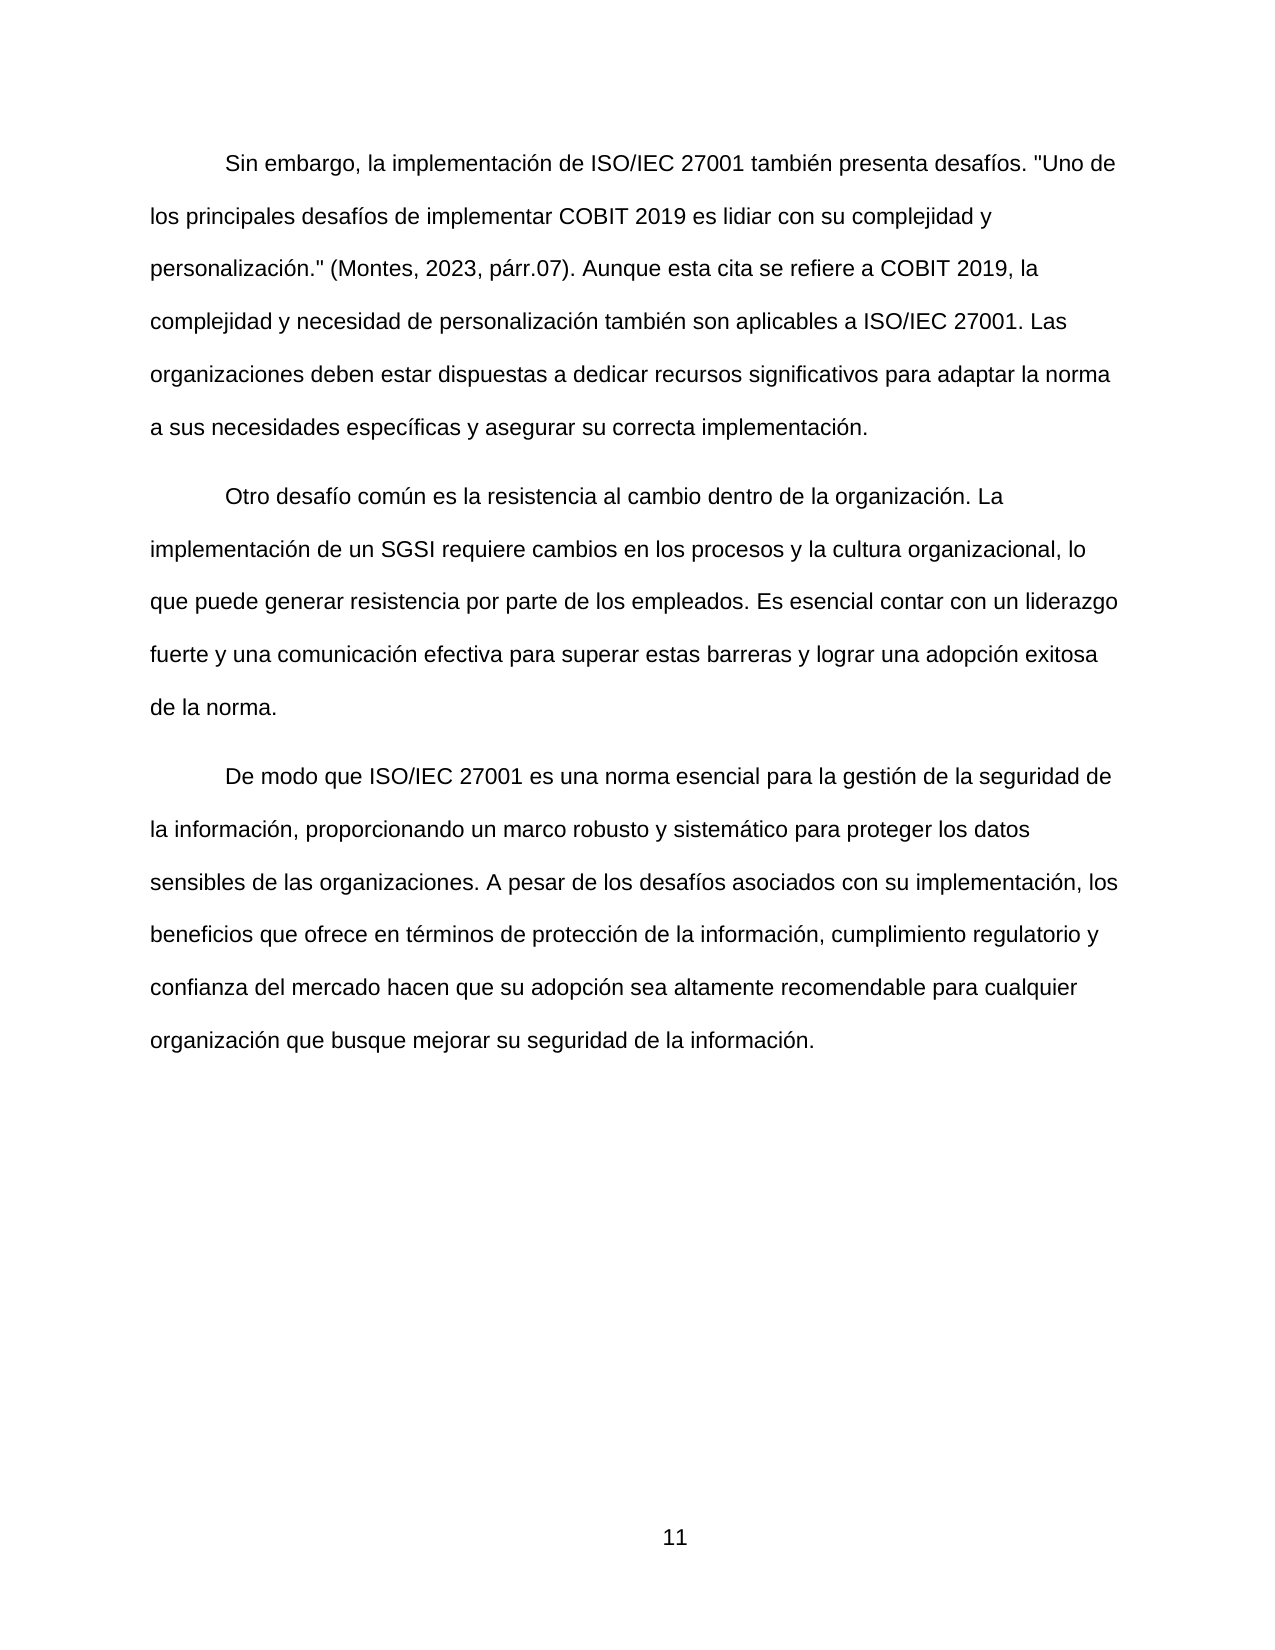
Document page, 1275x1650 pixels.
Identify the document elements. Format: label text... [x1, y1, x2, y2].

text Otro desafío común es la resistencia al cambio dentro de la organización. La implementación de un SGSI requiere cambios en los procesos y la cultura organizacional, lo que puede generar resistencia por parte de los empleados. Es esencial contar con un liderazgo fuerte y una comunicación efectiva para superar estas barreras y lograr una adopción exitosa de la norma. [150, 483, 1125, 720]
text De modo que ISO/IEC 27001 es una norma esencial para la gestión de la seguridad de la información, proporcionando un marco robusto y sistemático para proteger los datos sensibles de las organizaciones. A pesar de los desafíos asociados con su implementación, los beneficios que ofrece en términos de protección de la información, cumplimiento regulatorio y confianza del mercado hacen que su adopción sea altamente recomendable para cualquier organización que busque mejorar su seguridad de la información. [150, 763, 1125, 1053]
text Sin embargo, la implementación de ISO/IEC 27001 también presenta desafíos. "Uno de los principales desafíos de implementar COBIT 2019 es lidiar con su complejidad y personalización." (Montes, 2023, párr.07). Aunque esta cita se refiere a COBIT 2019, la complejidad y necesidad de personalización también son aplicables a ISO/IEC 27001. Las organizaciones deben estar dispuestas a dedicar recursos significativos para adaptar la norma a sus necesidades específicas y asegurar su correcta implementación. [150, 150, 1125, 440]
